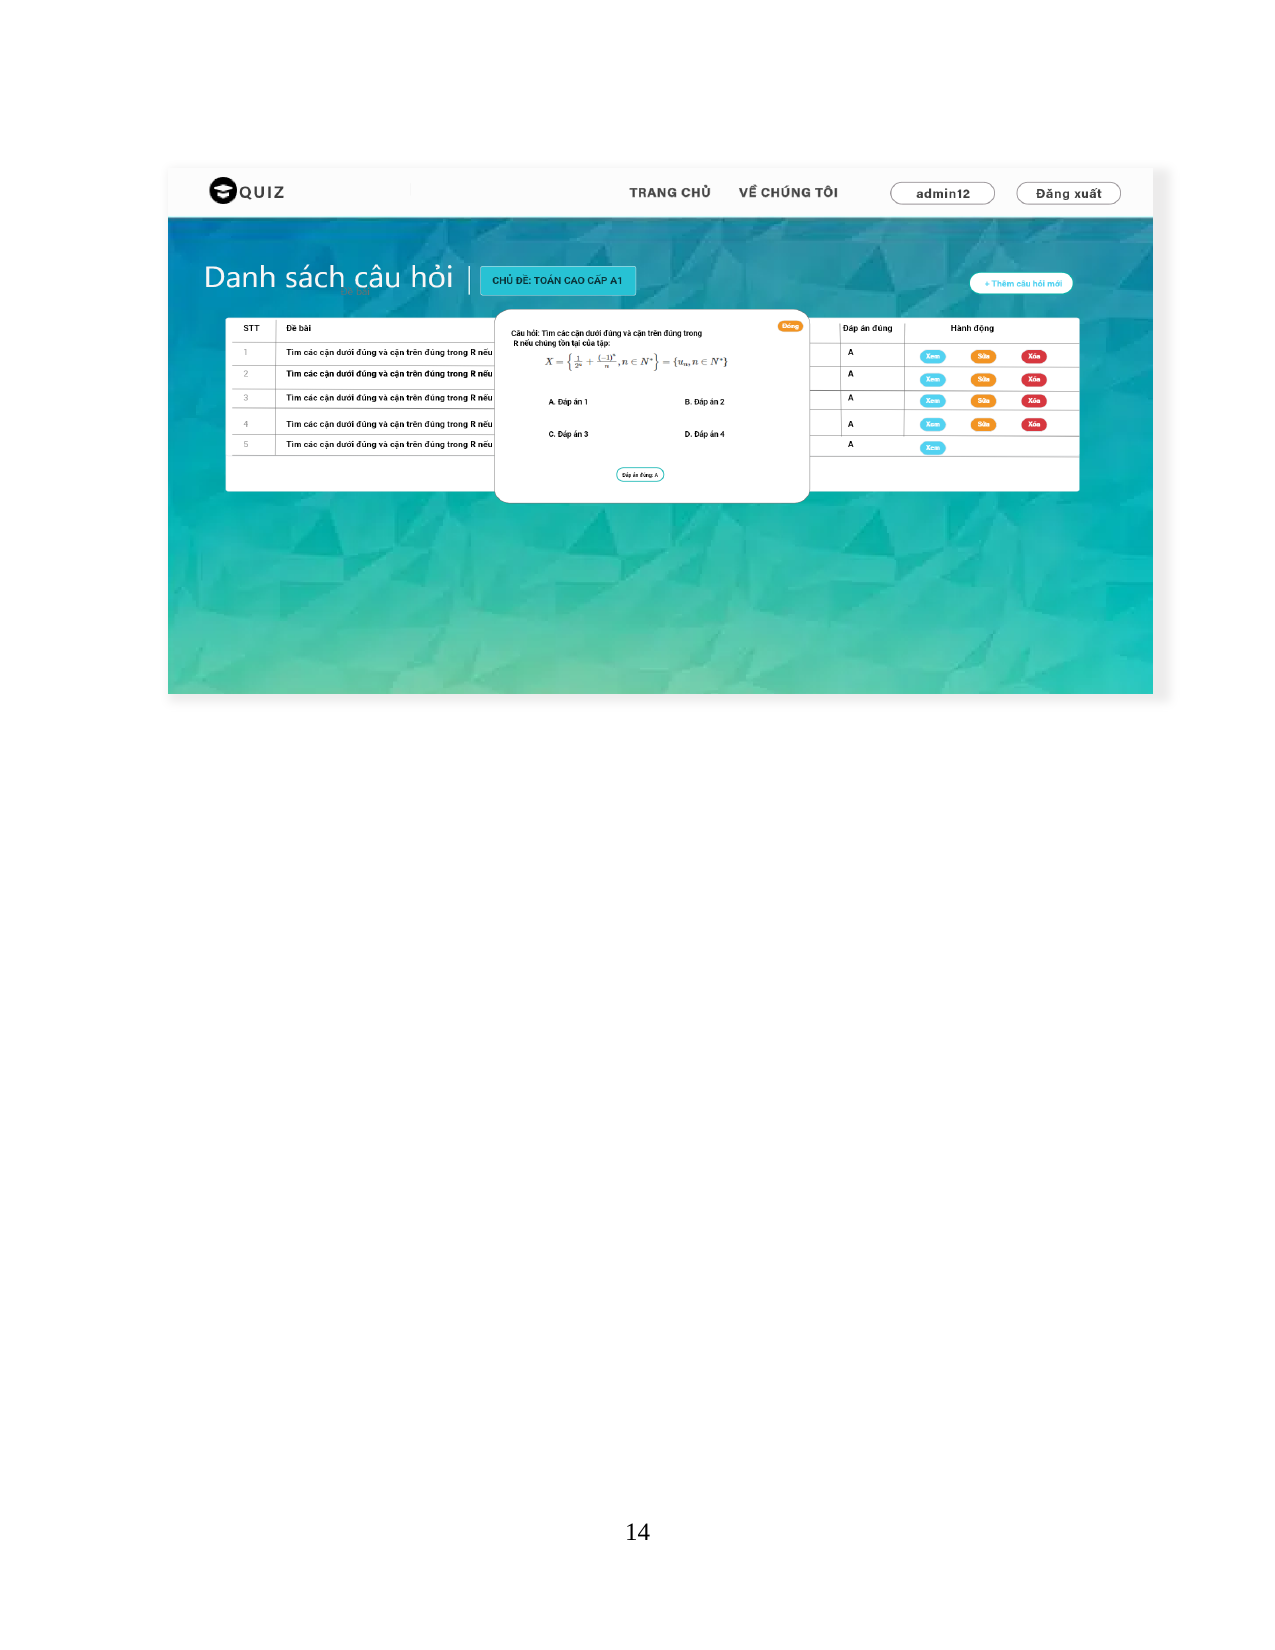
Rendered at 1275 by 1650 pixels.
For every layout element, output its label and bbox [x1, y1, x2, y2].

picture [207, 267, 216, 286]
picture [339, 273, 343, 287]
picture [300, 280, 306, 287]
picture [168, 168, 1153, 694]
picture [217, 268, 224, 285]
picture [331, 266, 335, 286]
